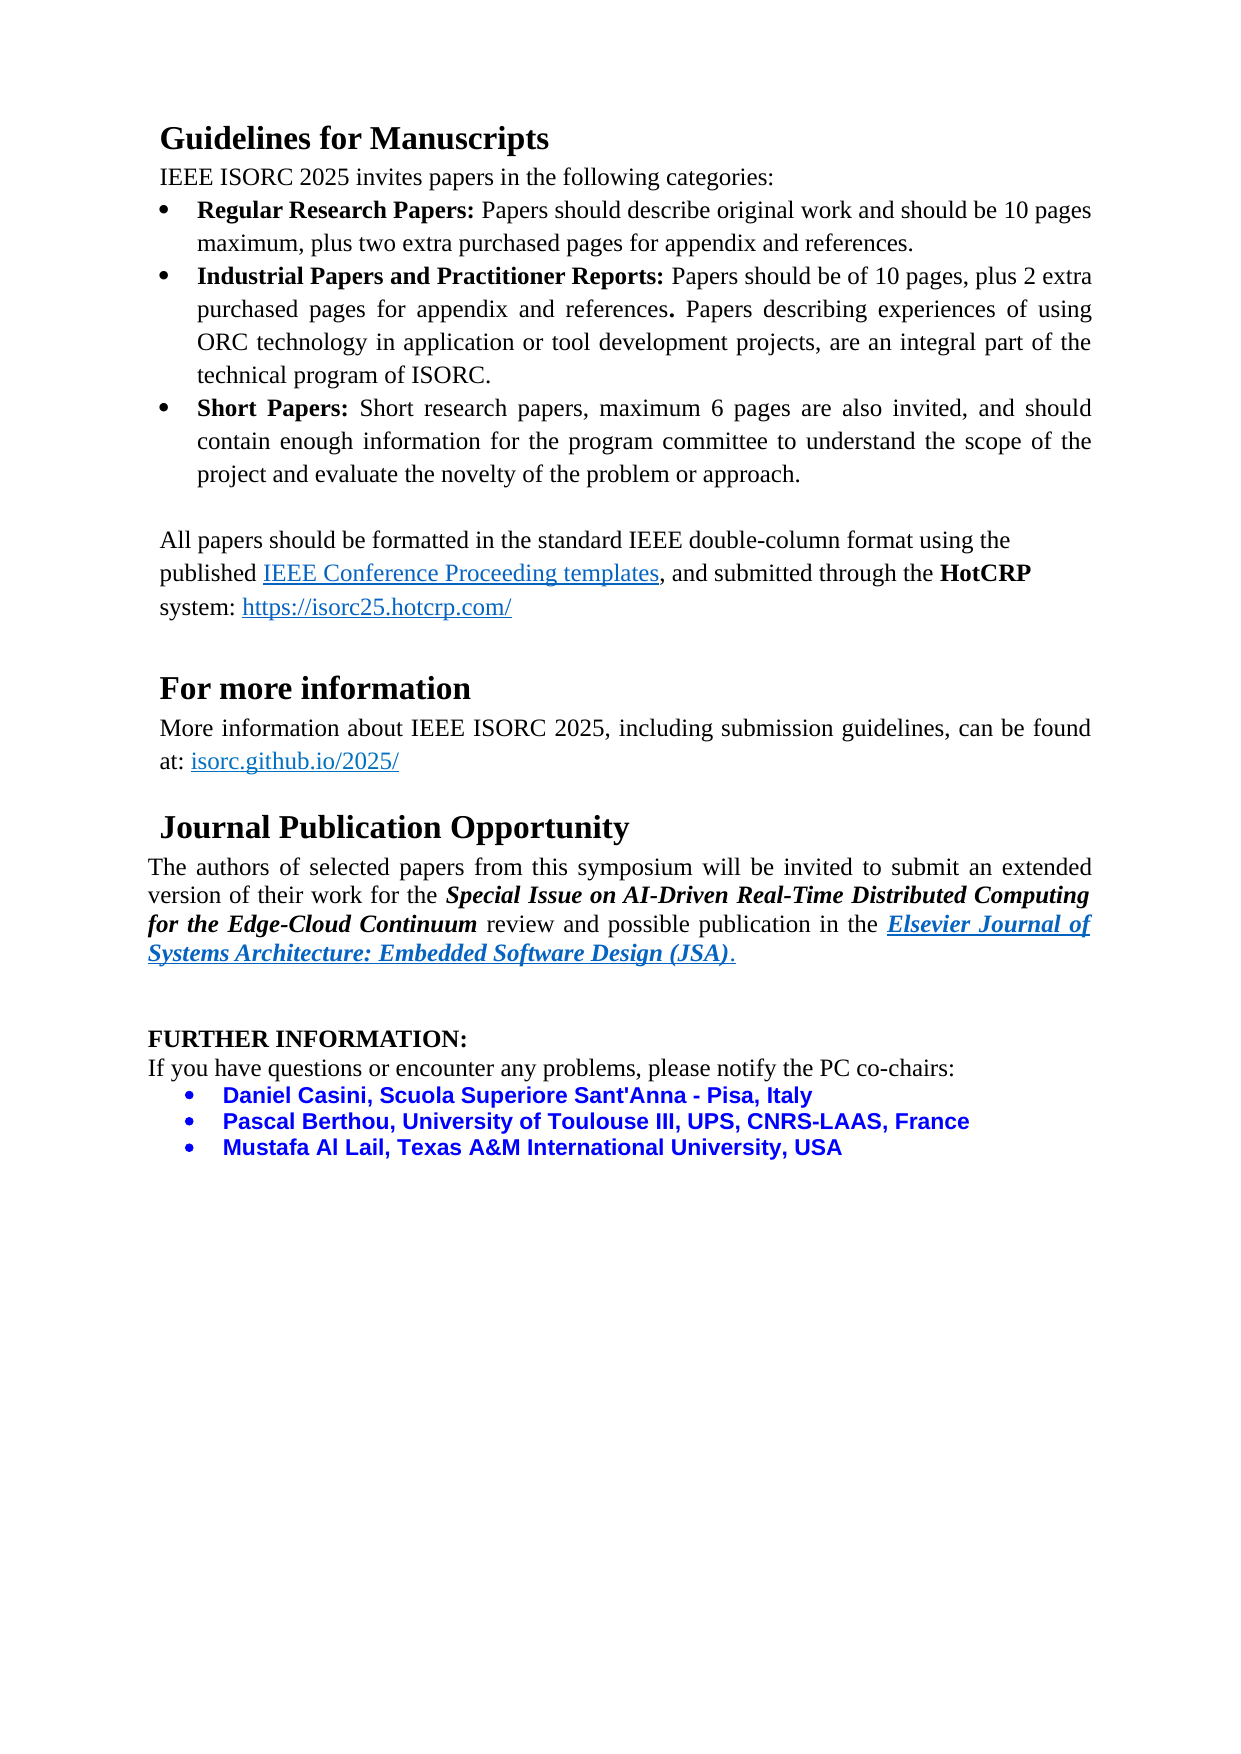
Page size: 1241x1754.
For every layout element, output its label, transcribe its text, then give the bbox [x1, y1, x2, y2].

text FURTHER INFORMATION: [148, 1024, 1093, 1053]
text If you have questions or encounter any problems, please notify the PC co-chairs: [148, 1053, 1093, 1082]
text IEEE ISORC 2025 invites papers in the following categories: [159, 162, 1093, 191]
list Industrial Papers and Practitioner Reports: Papers should be of 10 pages, plus 2 extra purchased pages for appendix and references. Papers describing experiences of using ORC technology in application or tool development projects, are an integral part of the technical program of ISORC. [159, 261, 1093, 389]
text All papers should be formatted in the standard IEEE double-column format using the published IEEE Conference Proceeding templates, and submitted through the HotCRP system: https://isorc25.hotcrp.com/ [159, 526, 1093, 620]
list Daniel Casini, Scuola Superiore Sant'Anna - Pisa, Italy [185, 1082, 1093, 1108]
text For more information [159, 669, 1093, 707]
text Guidelines for Manuscripts [159, 118, 1063, 157]
text The authors of selected papers from this symposium will be invited to submit an extended version of their work for the Special Issue on AI-Driven Real-Time Distributed Computing for the Edge-Cloud Continuum review and possible publication in the Elsevier Journal of Systems Architecture: Embedded Software Design (JSA). [148, 852, 1093, 967]
text More information about IEEE ISORC 2025, including submission guidelines, can be found at: isorc.github.io/2025/ [159, 713, 1093, 774]
list Short Papers: Short research papers, maximum 6 pages are also invited, and should contain enough information for the program committee to understand the scope of the project and evaluate the novelty of the problem or approach. [159, 393, 1093, 488]
list Regular Research Papers: Papers should describe original work and should be 10 pages maximum, plus two extra purchased pages for appendix and references. [159, 195, 1093, 257]
list Pascal Berthou, University of Toulouse III, UPS, CNRS-LAAS, France [185, 1108, 1093, 1134]
list Mustafa Al Lail, Texas A&M International University, USA [185, 1134, 1093, 1161]
text Journal Publication Opportunity [159, 807, 1093, 846]
